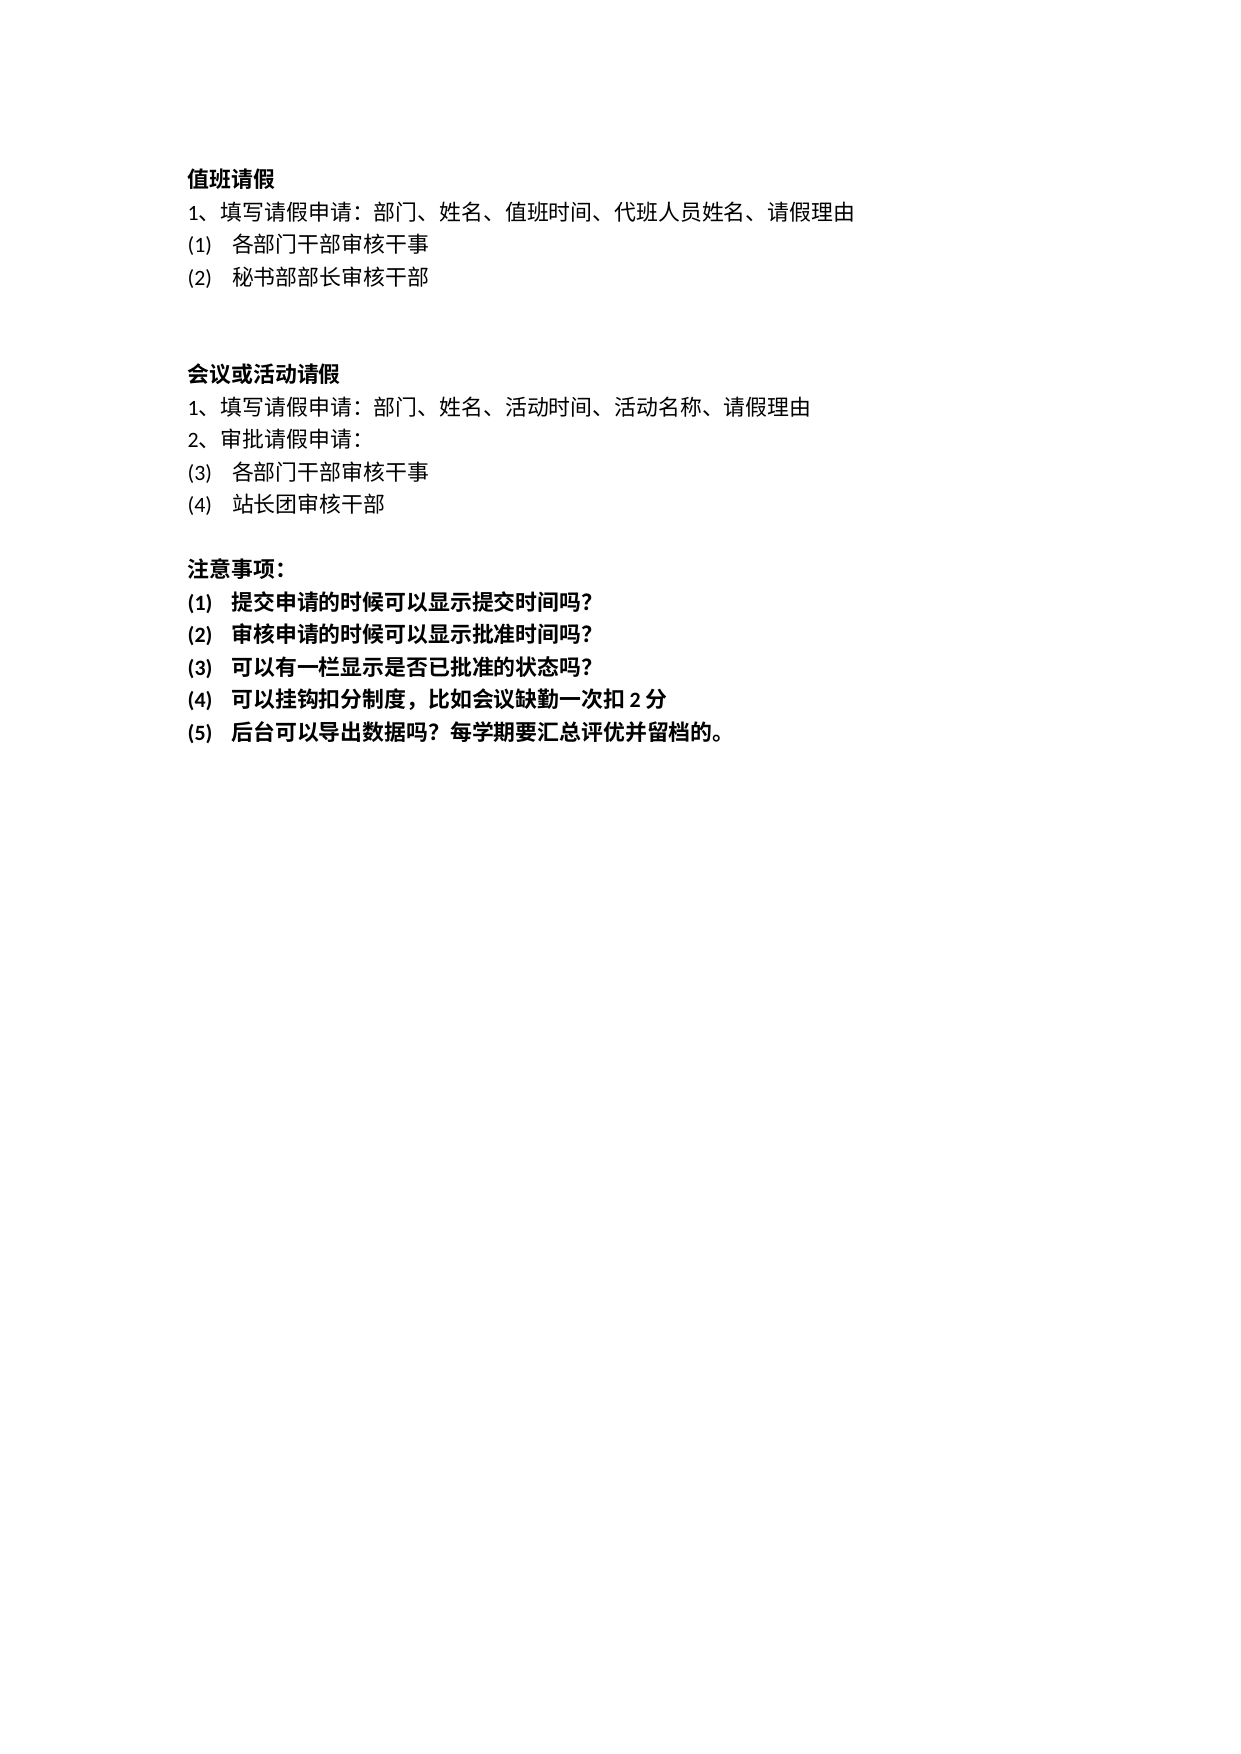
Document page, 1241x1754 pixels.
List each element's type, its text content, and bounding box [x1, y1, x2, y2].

list 会议或活动请假 [187, 357, 1053, 389]
list 秘书部部长审核干部 [187, 259, 1053, 292]
list 站长团审核干部 [187, 487, 1053, 519]
list 各部门干部审核干事 [187, 227, 1053, 259]
list 注意事项： [187, 552, 1053, 584]
list 各部门干部审核干事 [187, 454, 1053, 487]
list 提交申请的时候可以显示提交时间吗？ [187, 584, 1053, 617]
text 值班请假 [187, 162, 1053, 194]
list 填写请假申请：部门、姓名、活动时间、活动名称、请假理由 [187, 389, 1053, 422]
list 审核申请的时候可以显示批准时间吗？ [187, 617, 1053, 649]
list 审批请假申请： [187, 422, 1053, 454]
list 后台可以导出数据吗？每学期要汇总评优并留档的。 [187, 714, 1053, 747]
list 填写请假申请：部门、姓名、值班时间、代班人员姓名、请假理由 [187, 194, 1053, 227]
list 可以有一栏显示是否已批准的状态吗？ [187, 649, 1053, 682]
list 可以挂钩扣分制度，比如会议缺勤一次扣2分 [187, 682, 1053, 714]
